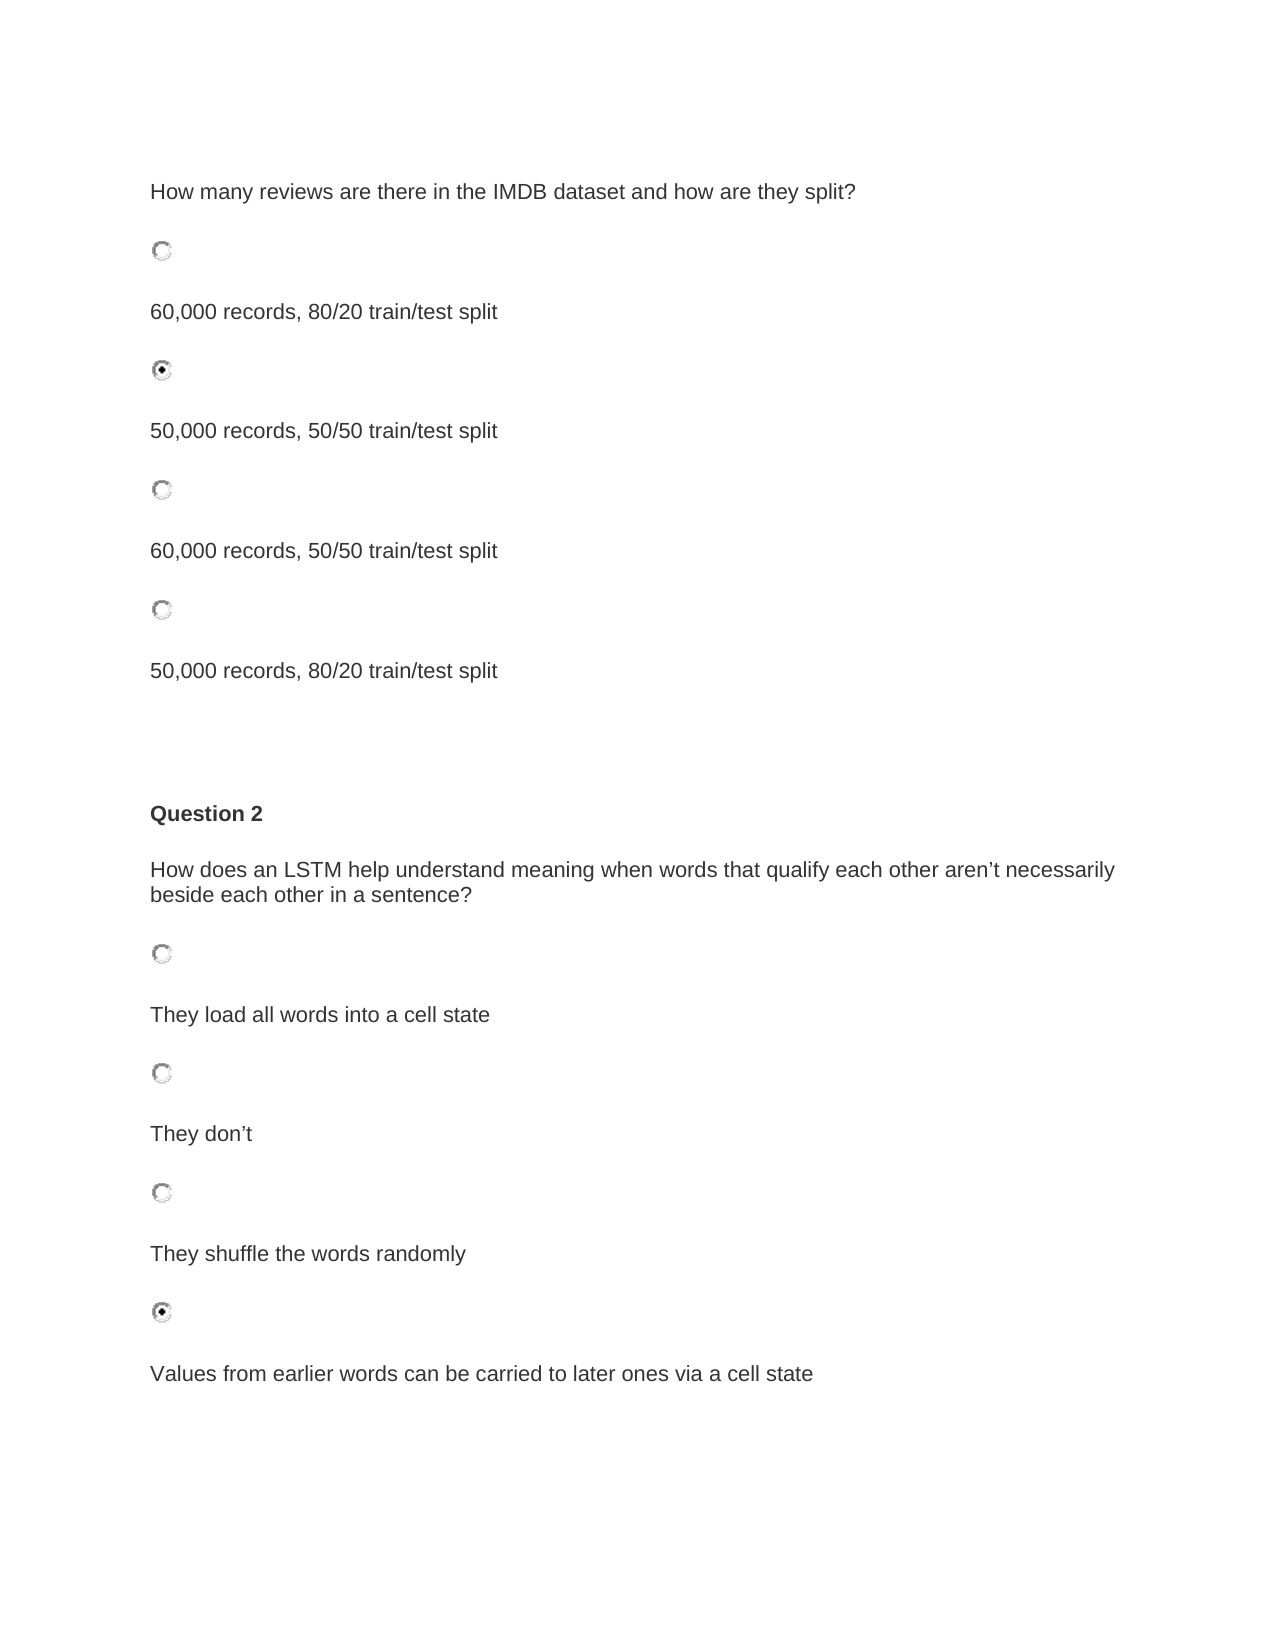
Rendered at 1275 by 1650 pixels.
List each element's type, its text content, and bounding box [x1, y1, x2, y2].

text They load all words into a cell state [150, 1002, 1125, 1027]
text They shuffle the words randomly [150, 1241, 1125, 1266]
text How many reviews are there in the IMDB dataset and how are they split? [150, 179, 1125, 204]
text Values from earlier words can be carried to later ones via a cell state [150, 1360, 1125, 1386]
text How does an LSTM help understand meaning when words that qualify each other aren’t necessarily beside each other in a sentence? [150, 857, 1125, 907]
text 50,000 records, 80/20 train/test split [150, 657, 1125, 683]
text 50,000 records, 50/50 train/test split [150, 418, 1125, 443]
text 60,000 records, 80/20 train/test split [150, 299, 1125, 324]
text 60,000 records, 50/50 train/test split [150, 538, 1125, 563]
text Question 2 [150, 770, 1125, 826]
text They don’t [150, 1121, 1125, 1146]
